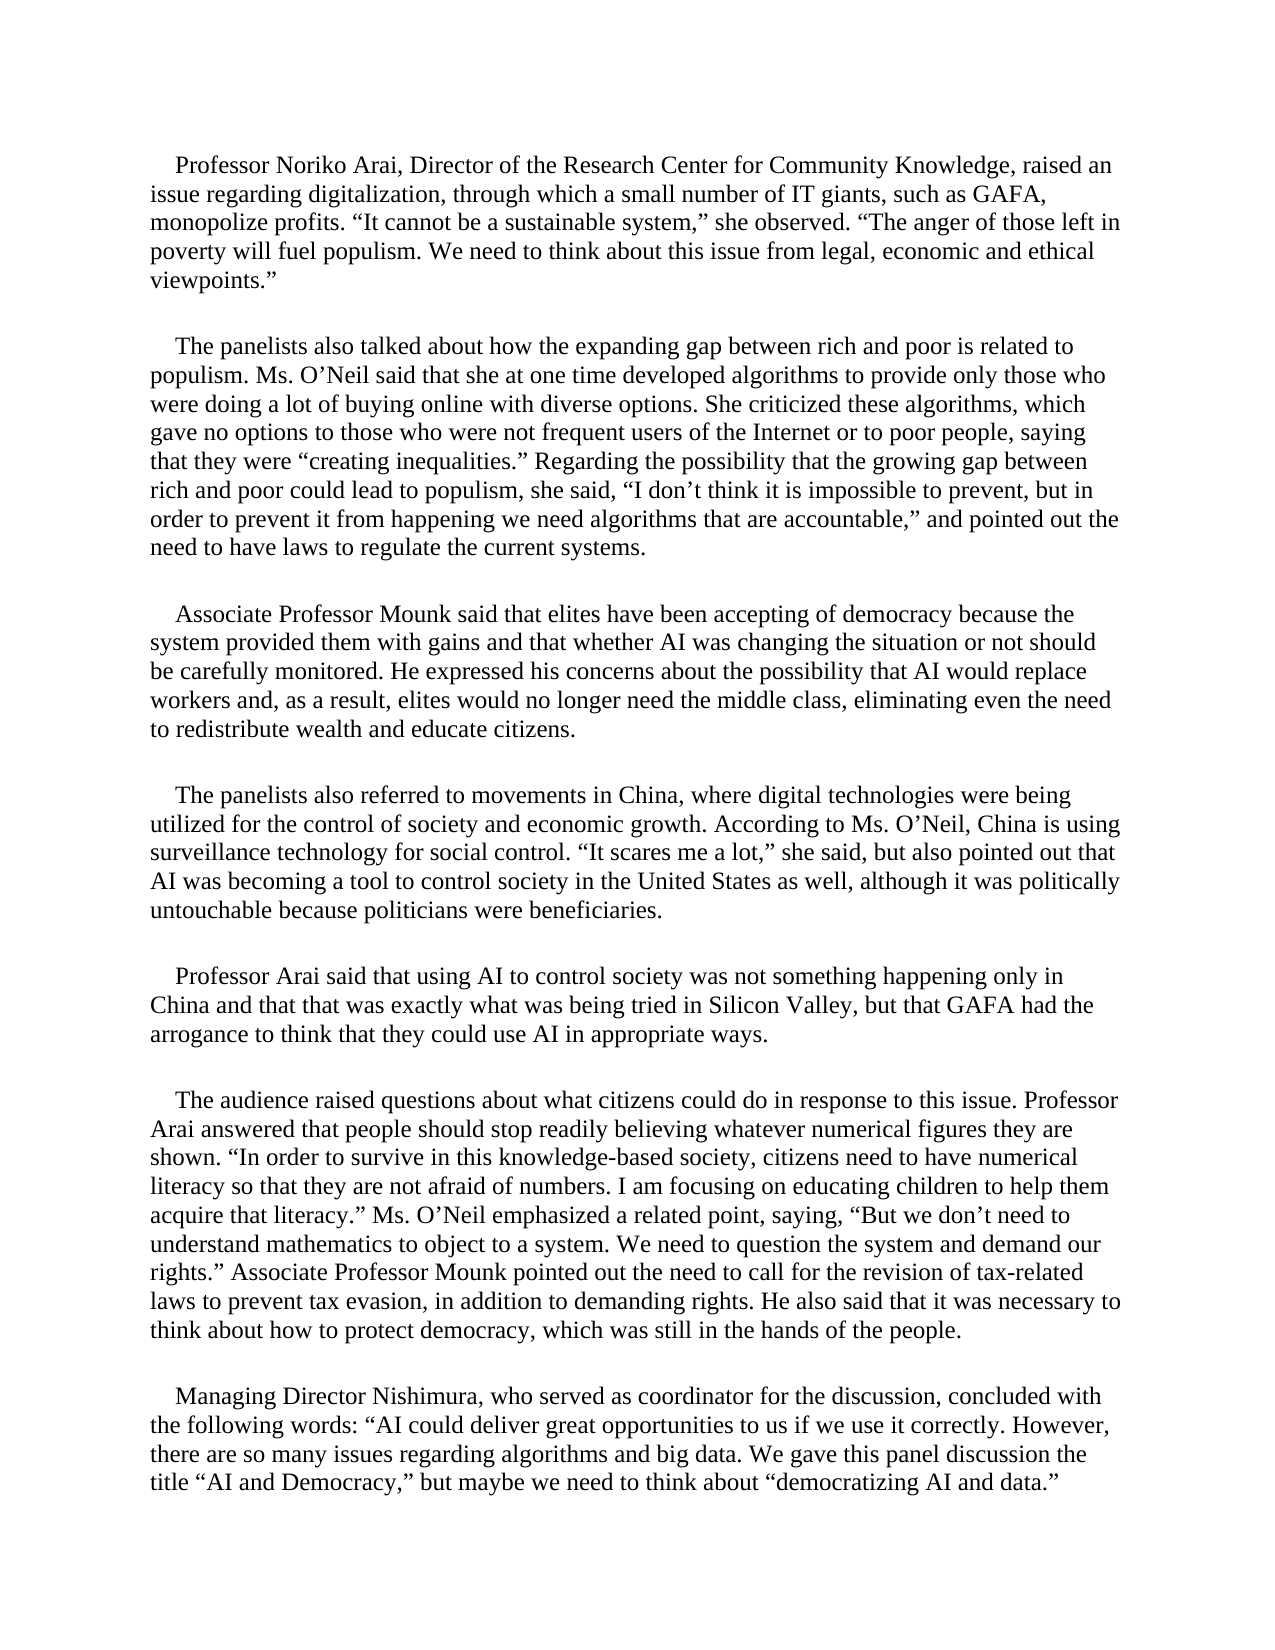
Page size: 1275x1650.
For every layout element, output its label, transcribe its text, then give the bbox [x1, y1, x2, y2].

text The panelists also referred to movements in China, where digital technologies were being utilized for the control of society and economic growth. According to Ms. O’Neil, China is using surveillance technology for social control. “It scares me a lot,” she said, but also pointed out that AI was becoming a tool to control society in the United States as well, although it was politically untouchable because politicians were beneficiaries. [150, 780, 1125, 924]
text Professor Noriko Arai, Director of the Research Center for Community Knowledge, raised an issue regarding digitalization, through which a small number of IT giants, such as GAFA, monopolize profits. “It cannot be a sustainable system,” she observed. “The anger of those left in poverty will fuel populism. We need to think about this issue from legal, economic and ethical viewpoints.” [150, 150, 1125, 294]
text Professor Arai said that using AI to control society was not something happening only in China and that that was exactly what was being tried in Silicon Valley, but that GAFA had the arrogance to think that they could use AI in appropriate ways. [150, 961, 1125, 1047]
text The panelists also talked about how the expanding gap between rich and poor is related to populism. Ms. O’Neil said that she at one time developed algorithms to provide only those who were doing a lot of buying online with diverse options. She criticized these algorithms, which gave no options to those who were not frequent users of the Internet or to poor people, saying that they were “creating inequalities.” Regarding the possibility that the growing gap between rich and poor could lead to populism, she said, “I don’t think it is impossible to prevent, but in order to prevent it from happening we need algorithms that are accountable,” and pointed out the need to have laws to regulate the current systems. [150, 331, 1125, 561]
text The audience raised questions about what citizens could do in response to this issue. Professor Arai answered that people should stop readily believing whatever numerical figures they are shown. “In order to survive in this knowledge-based society, citizens need to have numerical literacy so that they are not afraid of numbers. I am focusing on educating children to help them acquire that literacy.” Ms. O’Neil emphasized a related point, saying, “But we don’t need to understand mathematics to object to a system. We need to question the system and demand our rights.” Associate Professor Mounk pointed out the need to call for the revision of tax-related laws to prevent tax evasion, in addition to demanding rights. He also said that it was necessary to think about how to protect democracy, which was still in the hands of the people. [150, 1085, 1125, 1344]
text Associate Professor Mounk said that elites have been accepting of democracy because the system provided them with gains and that whether AI was changing the situation or not should be carefully monitored. He expressed his concerns about the possibility that AI would replace workers and, as a result, elites would no longer need the middle class, eliminating even the need to redistribute wealth and educate citizens. [150, 599, 1125, 742]
text Managing Director Nishimura, who served as coordinator for the discussion, concluded with the following words: “AI could deliver great opportunities to us if we use it correctly. However, there are so many issues regarding algorithms and big data. We gave this panel discussion the title “AI and Democracy,” but maybe we need to think about “democratizing AI and data.” [150, 1381, 1125, 1496]
